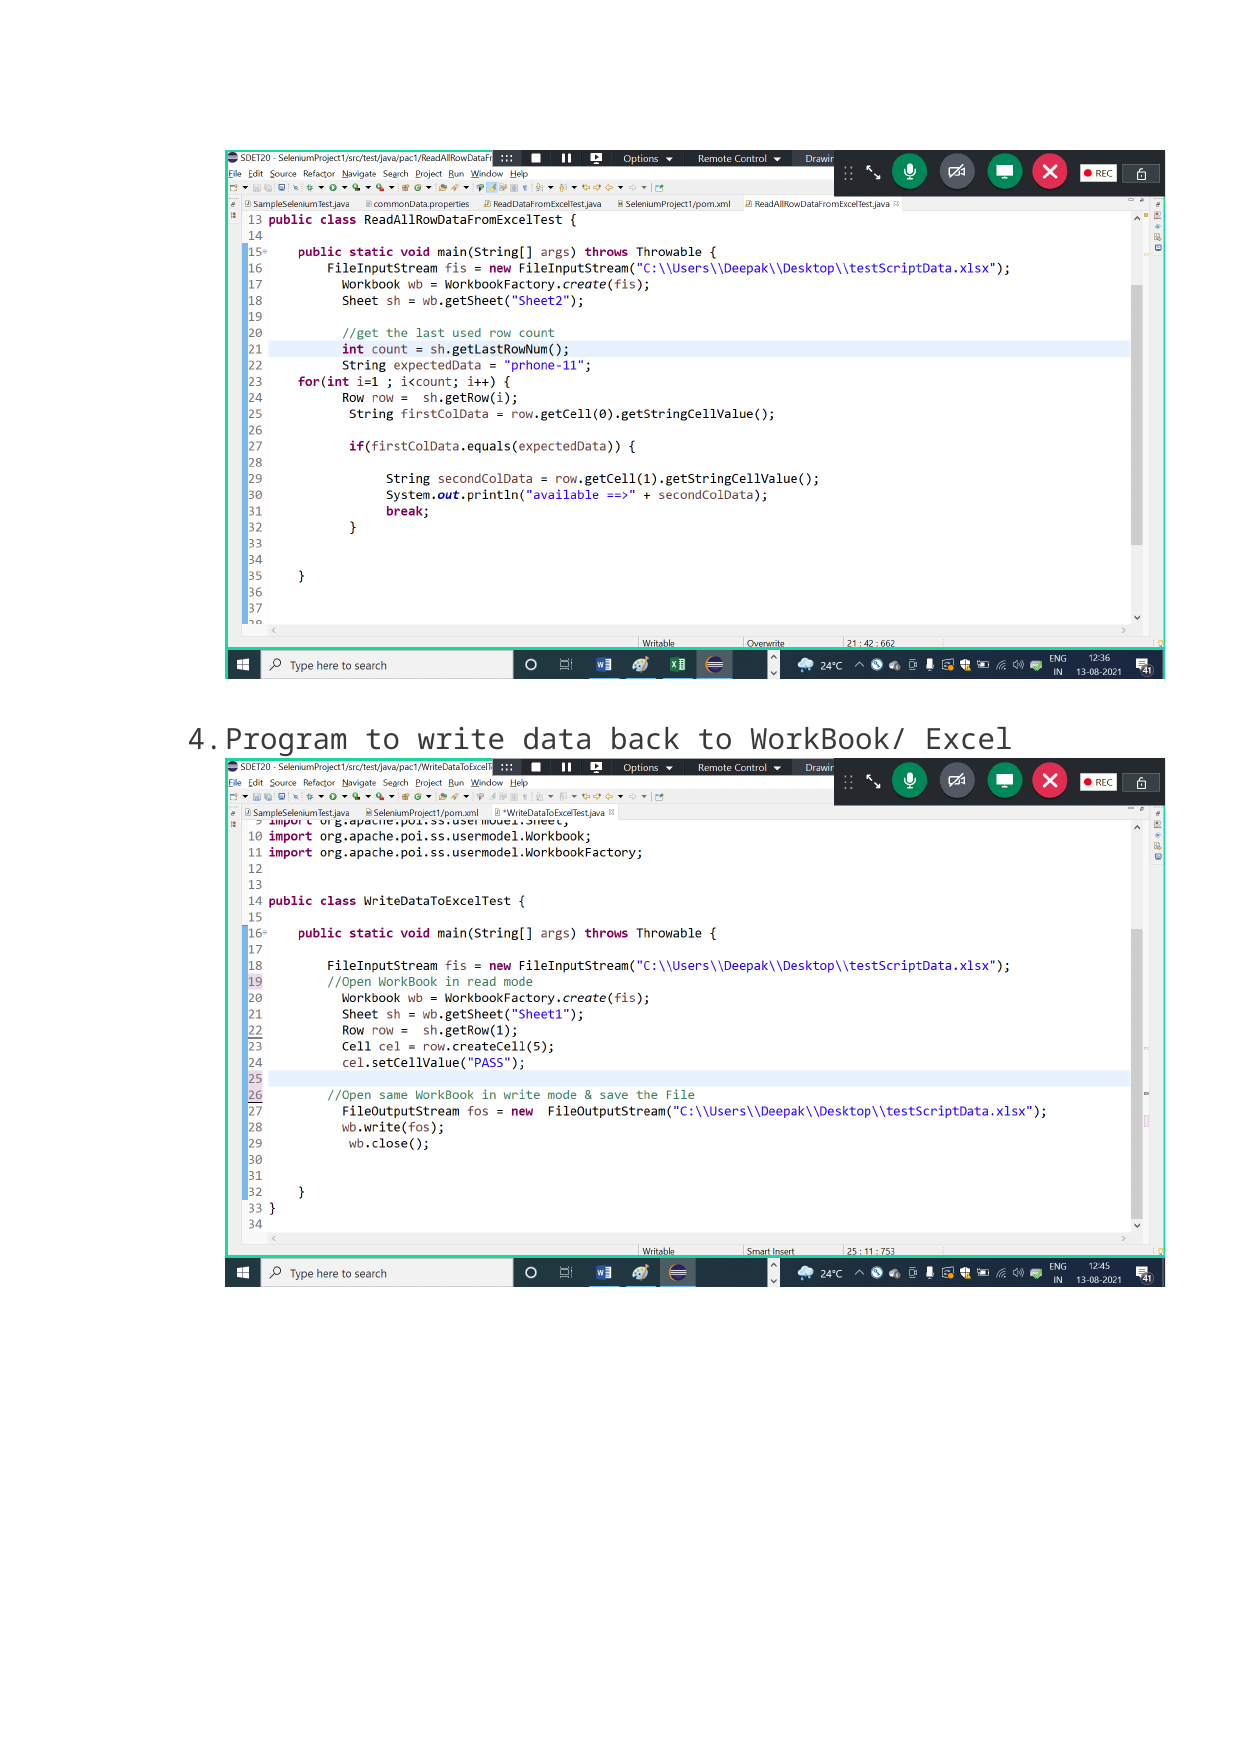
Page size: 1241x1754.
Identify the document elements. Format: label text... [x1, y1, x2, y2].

list Program to write data back to WorkBook/ Excel [187, 718, 1090, 758]
picture [225, 150, 1166, 679]
picture [225, 758, 1166, 1287]
